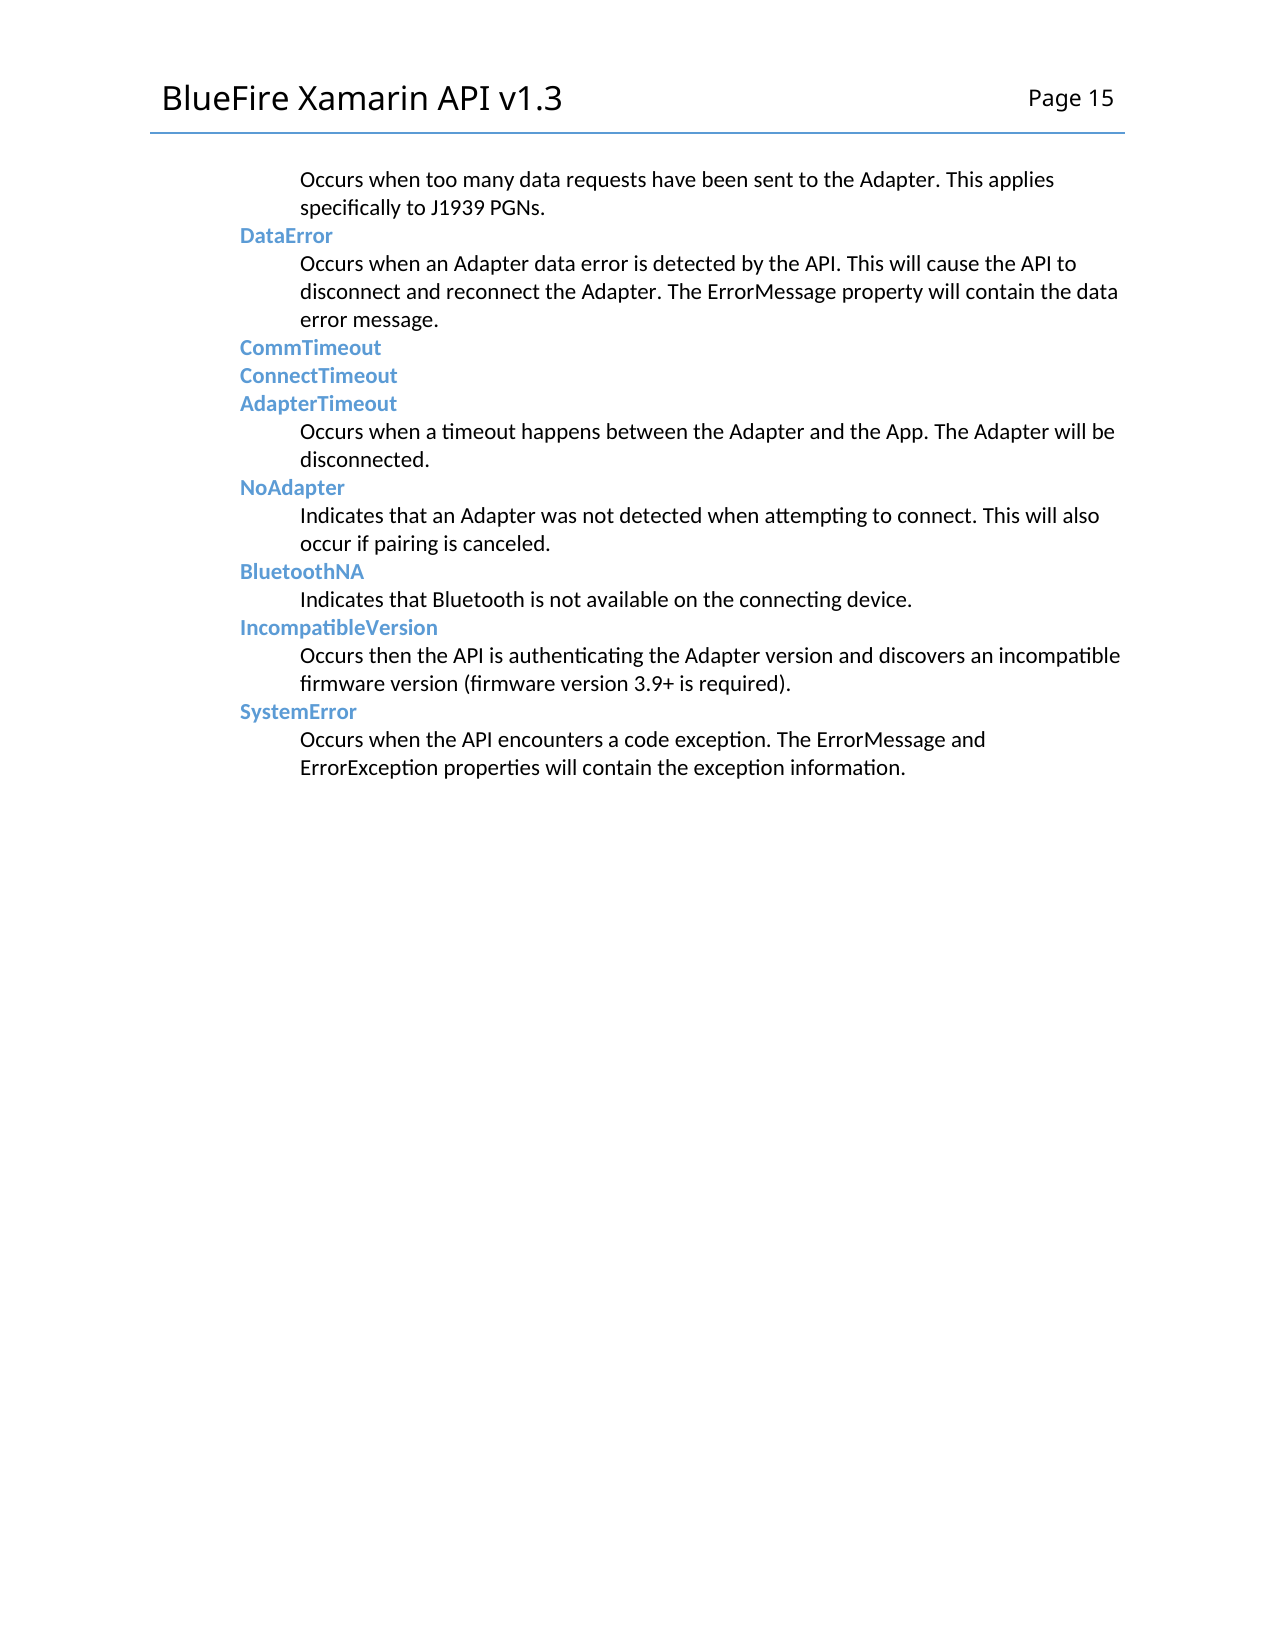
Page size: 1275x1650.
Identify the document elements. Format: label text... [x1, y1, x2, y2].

text DataError [240, 221, 1125, 249]
text Occurs when a timeout happens between the Adapter and the App. The Adapter will be disconnected. [300, 417, 1125, 473]
text NoAdapter [240, 473, 1125, 501]
text Occurs when an Adapter data error is detected by the API. This will cause the API to disconnect and reconnect the Adapter. The ErrorMessage property will contain the data error message. [300, 249, 1125, 333]
text Indicates that Bluetooth is not available on the connecting device. [300, 585, 1125, 613]
text Occurs when too many data requests have been sent to the Adapter. This applies specifically to J1939 PGNs. [300, 165, 1125, 221]
text CommTimeout [240, 333, 1125, 361]
text SystemError [240, 697, 1125, 725]
text Occurs then the API is authenticating the Adapter version and discovers an incompatible firmware version (firmware version 3.9+ is required). [300, 641, 1125, 697]
text Occurs when the API encounters a code exception. The ErrorMessage and ErrorException properties will contain the exception information. [300, 725, 1125, 781]
text BluetoothNA [240, 557, 1125, 585]
text Indicates that an Adapter was not detected when attempting to connect. This will also occur if pairing is canceled. [300, 501, 1125, 557]
text ConnectTimeout [240, 361, 1125, 389]
text IncompatibleVersion [240, 613, 1125, 641]
text AdapterTimeout [240, 389, 1125, 417]
